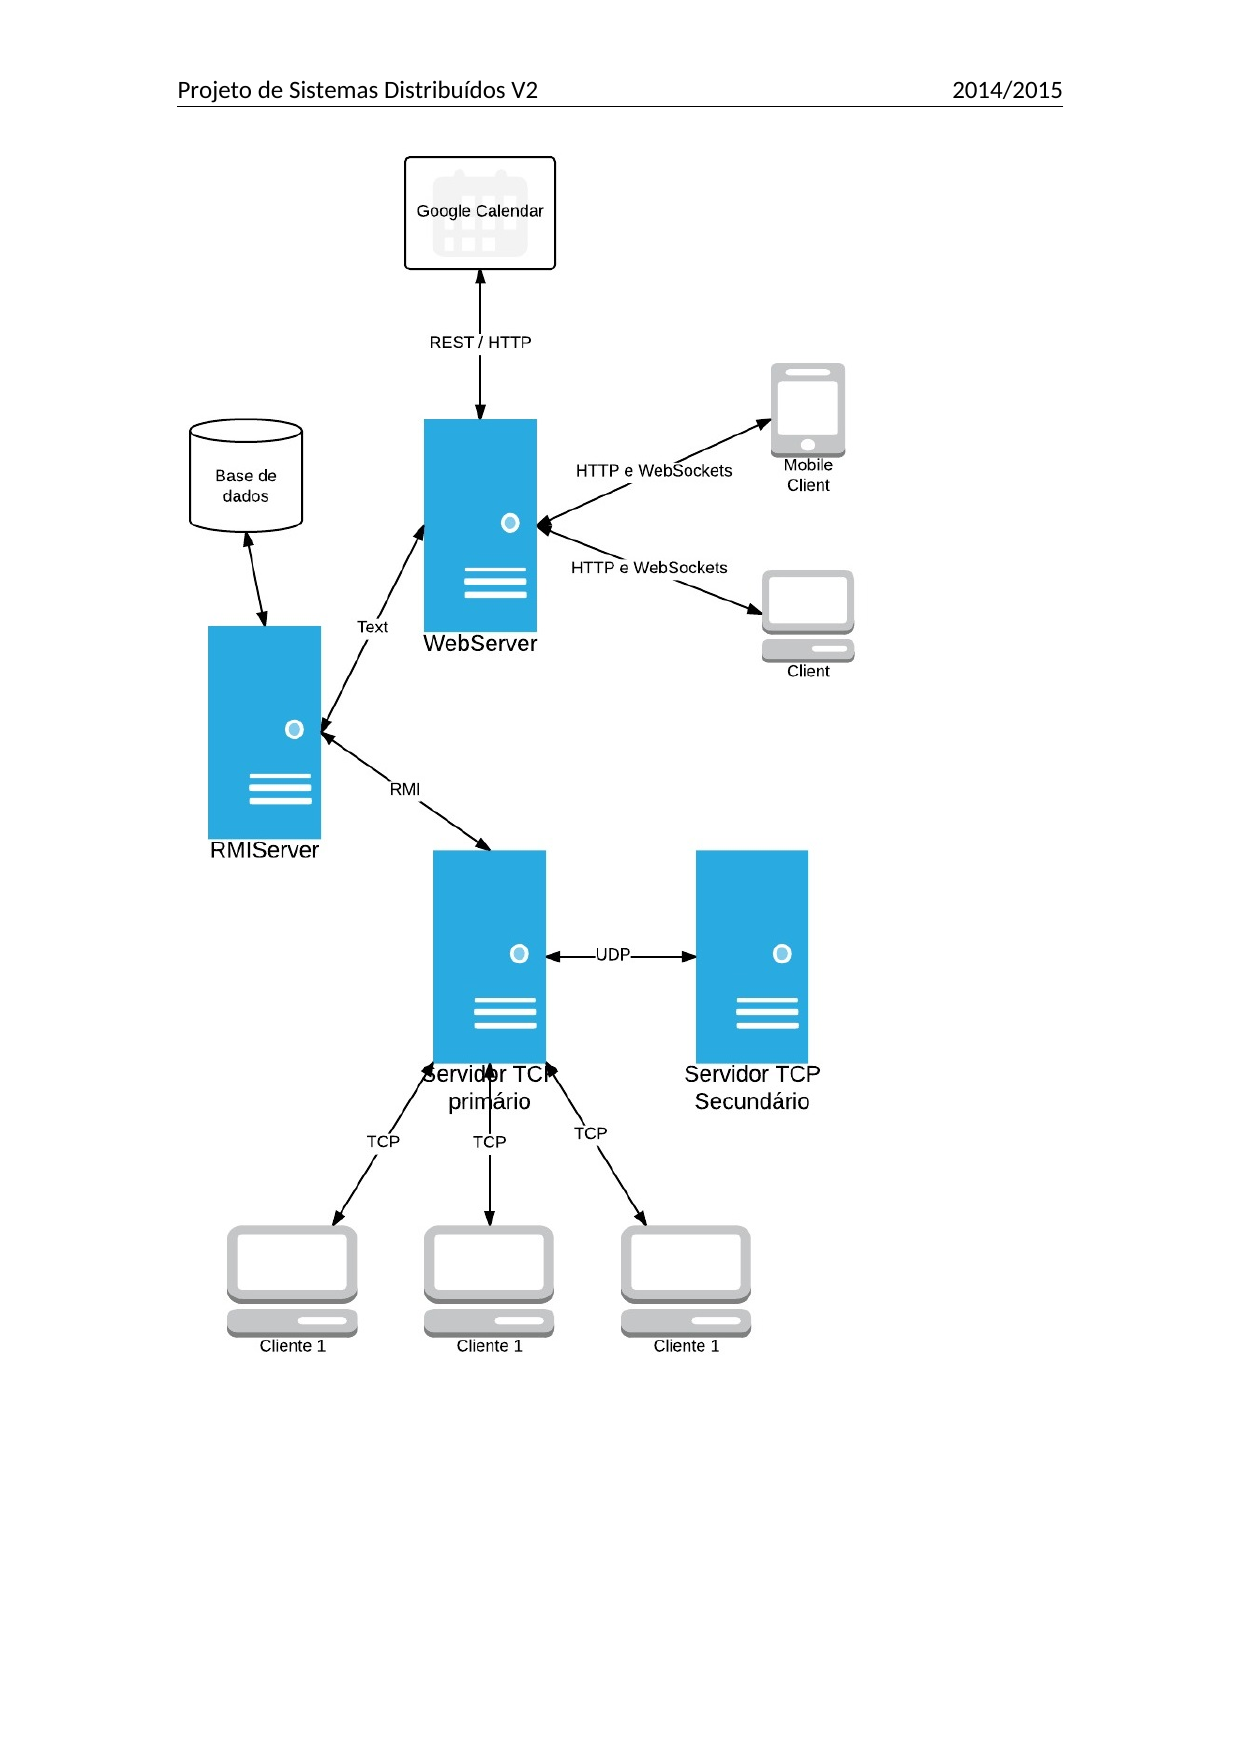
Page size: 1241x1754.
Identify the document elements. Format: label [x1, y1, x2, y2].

picture [177, 147, 868, 1371]
